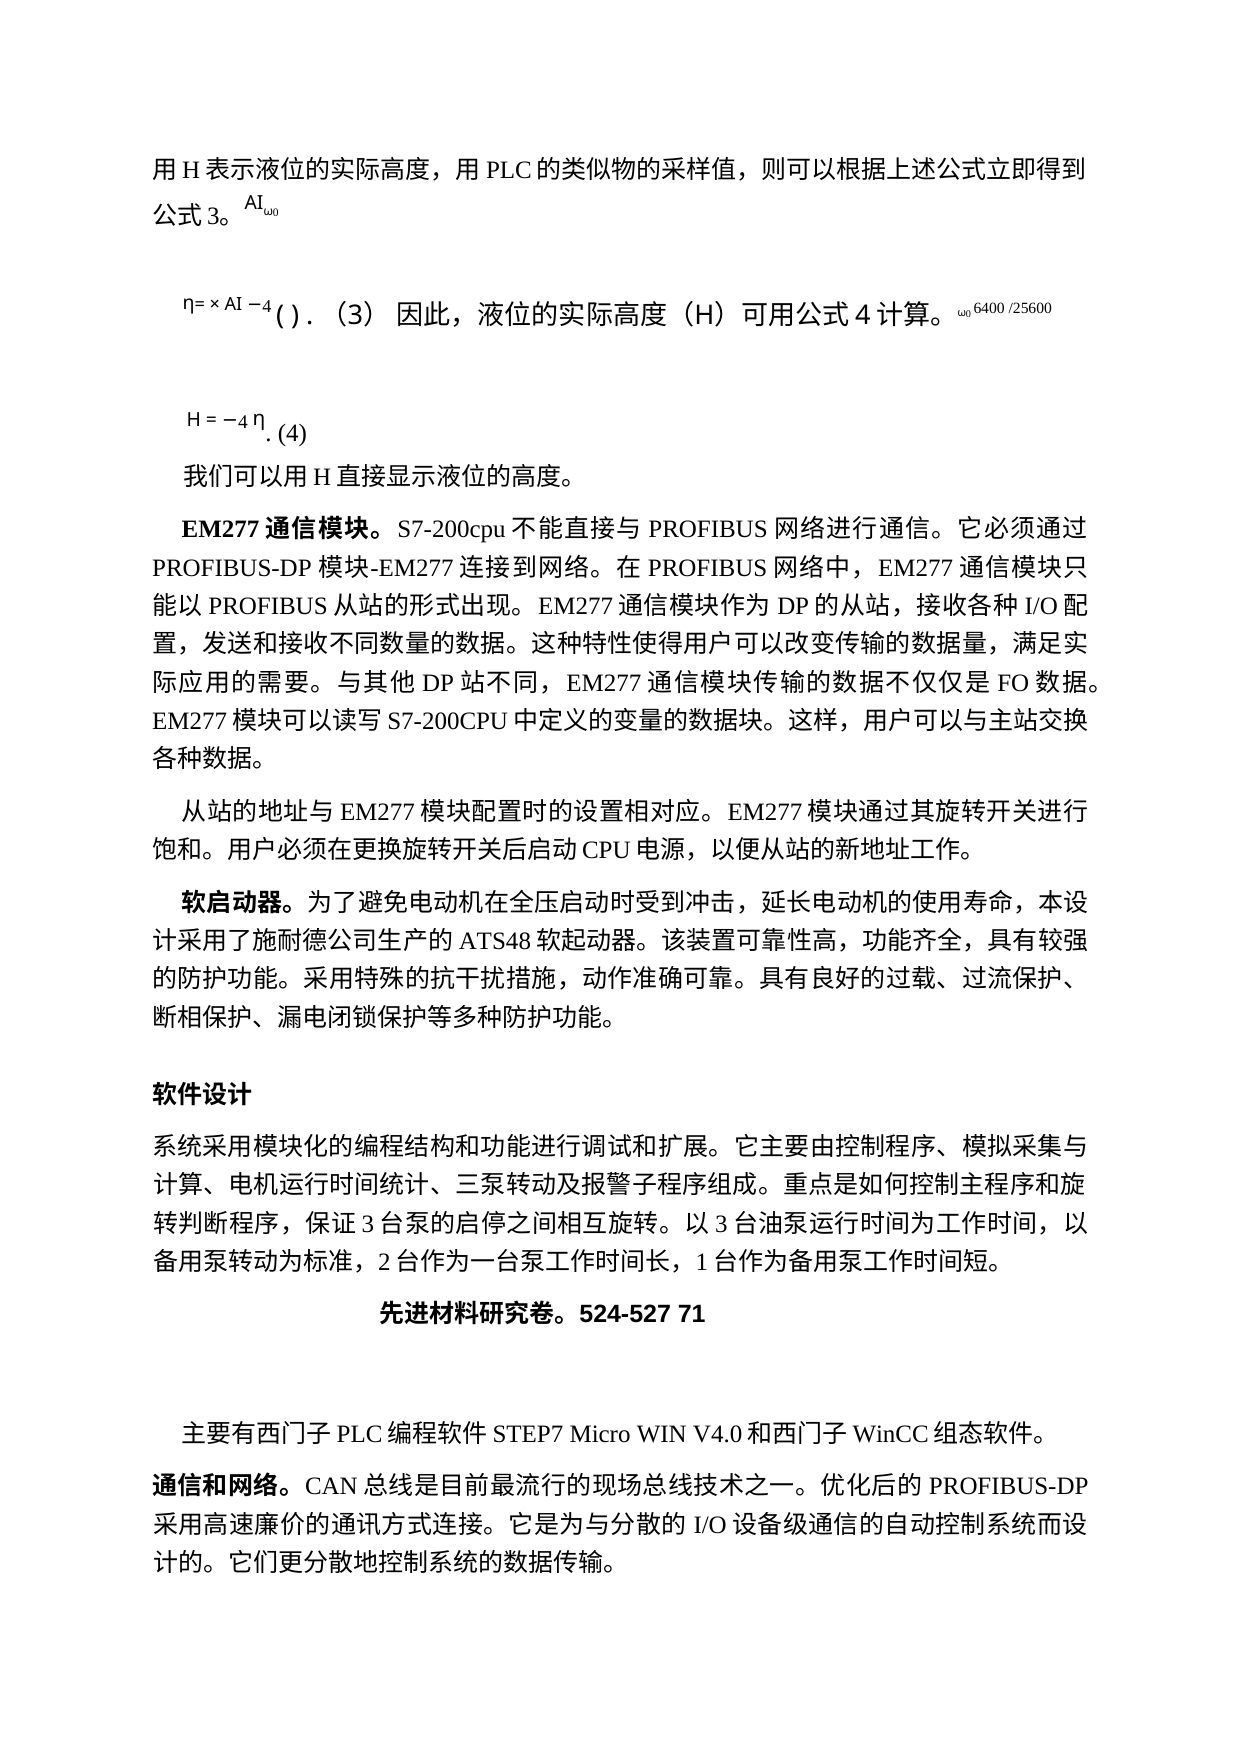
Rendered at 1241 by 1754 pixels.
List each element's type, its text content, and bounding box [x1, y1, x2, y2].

text Η = −4 η. (4) [186, 403, 1089, 452]
text 通信和网络。CAN总线是目前最流行的现场总线技术之一。优化后的PROFIBUS-DP采用高速廉价的通讯方式连接。它是为与分散的I/O设备级通信的自动控制系统而设计的。它们更分散地控制系统的数据传输。 [152, 1466, 1089, 1579]
text 主要有西门子PLC编程软件STEP7 Micro WIN V4.0和西门子WinCC组态软件。 [152, 1413, 1089, 1449]
text η= × ΑΙ −4 ( ) . （3） 因此，液位的实际高度（H）可用公式4计算。ω0 6400 /25600 [182, 289, 1089, 334]
text 软启动器。为了避免电动机在全压启动时受到冲击，延长电动机的使用寿命，本设计采用了施耐德公司生产的ATS48软起动器。该装置可靠性高，功能齐全，具有较强的防护功能。采用特殊的抗干扰措施，动作准确可靠。具有良好的过载、过流保护、断相保护、漏电闭锁保护等多种防护功能。 [152, 882, 1089, 1033]
text 我们可以用H直接显示液位的高度。 [183, 456, 1089, 493]
text 先进材料研究卷。524-527 71 [150, 1294, 1090, 1330]
subtitle 软件设计 [152, 1074, 1090, 1111]
text EM277通信模块。S7-200cpu不能直接与PROFIBUS网络进行通信。它必须通过PROFIBUS-DP模块-EM277连接到网络。在PROFIBUS网络中，EM277通信模块只能以PROFIBUS从站的形式出现。EM277通信模块作为DP的从站，接收各种I/O配置，发送和接收不同数量的数据。这种特性使得用户可以改变传输的数据量，满足实际应用的需要。与其他DP站不同，EM277通信模块传输的数据不仅仅是FO数据。EM277模块可以读写S7-200CPU中定义的变量的数据块。这样，用户可以与主站交换各种数据。 [152, 509, 1089, 775]
text 系统采用模块化的编程结构和功能进行调试和扩展。它主要由控制程序、模拟采集与计算、电机运行时间统计、三泵转动及报警子程序组成。重点是如何控制主程序和旋转判断程序，保证3台泵的启停之间相互旋转。以3台油泵运行时间为工作时间，以备用泵转动为标准，2台作为一台泵工作时间长，1台作为备用泵工作时间短。 [152, 1126, 1089, 1278]
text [152, 150, 1089, 234]
text 从站的地址与EM277模块配置时的设置相对应。EM277模块通过其旋转开关进行饱和。用户必须在更换旋转开关后启动CPU电源，以便从站的新地址工作。 [152, 791, 1089, 866]
